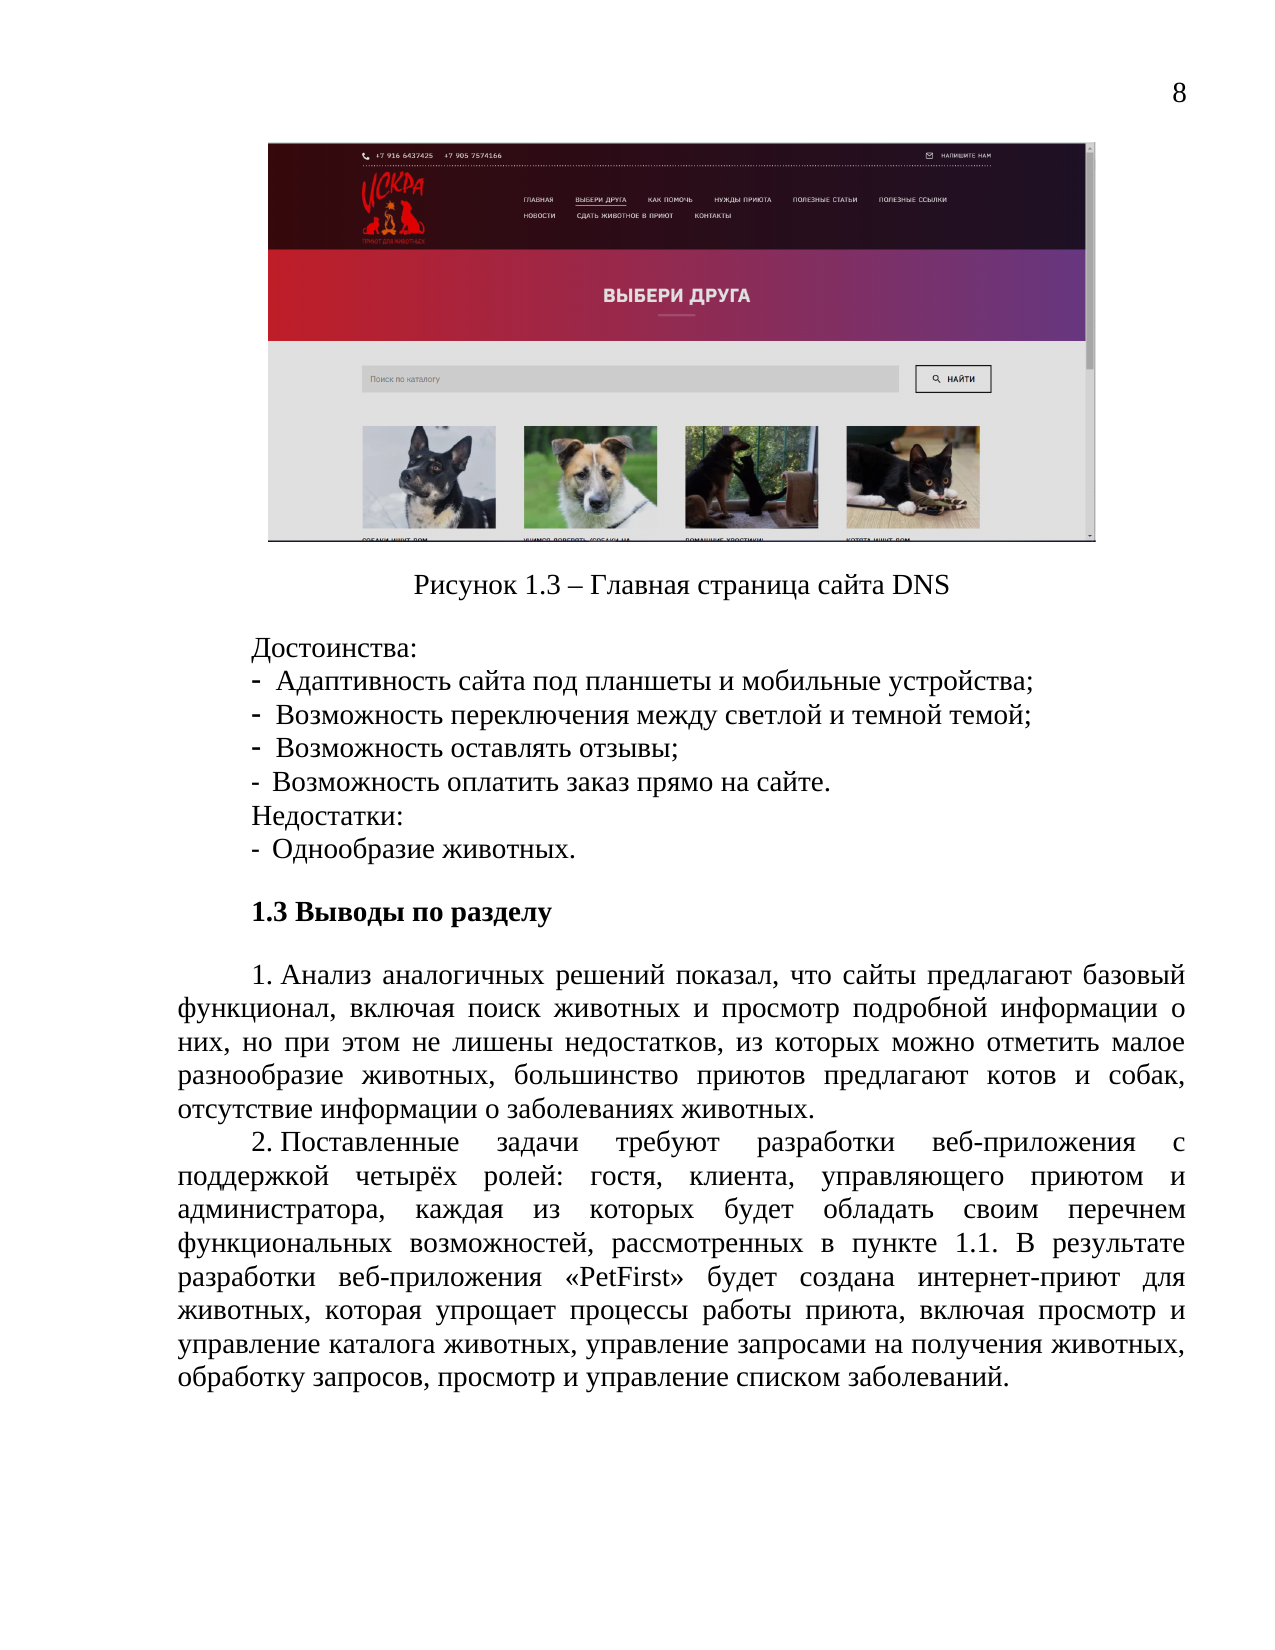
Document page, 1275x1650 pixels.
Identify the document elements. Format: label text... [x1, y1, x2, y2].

list Поставленные задачи требуют разработки веб-приложения с поддержкой четырёх ролей: гостя, клиента, управляющего приютом и администратора, каждая из которых будет обладать своим перечнем функциональных возможностей, рассмотренных в пункте 1.1. В результате разработки веб-приложения «PetFirst» будет создана интернет-приют для животных, которая упрощает процессы работы приюта, включая просмотр и управление каталога животных, управление запросами на получения животных, обработку запросов, просмотр и управление списком заболеваний. [177, 1124, 1186, 1393]
list Адаптивность сайта под планшеты и мобильные устройства; [177, 663, 1186, 697]
picture [268, 142, 1096, 542]
list Возможность переключения между светлой и темной темой; [177, 697, 1186, 731]
list Возможность оставлять отзывы; [177, 731, 1186, 764]
list 1.3 Выводы по разделу [177, 894, 1186, 928]
list Однообразие животных. [177, 831, 1186, 865]
text Недостатки: [251, 798, 1186, 831]
list Анализ аналогичных решений показал, что сайты предлагают базовый функционал, включая поиск животных и просмотр подробной информации о них, но при этом не лишены недостатков, из которых можно отметить малое разнообразие животных, большинство приютов предлагают котов и собак, отсутствие информации о заболеваниях животных. [177, 957, 1186, 1124]
text Достоинства: [177, 630, 1186, 663]
list Возможность оплатить заказ прямо на сайте. [177, 764, 1186, 798]
text Рисунок 1.3 – Главная страница сайта DNS [177, 567, 1186, 601]
